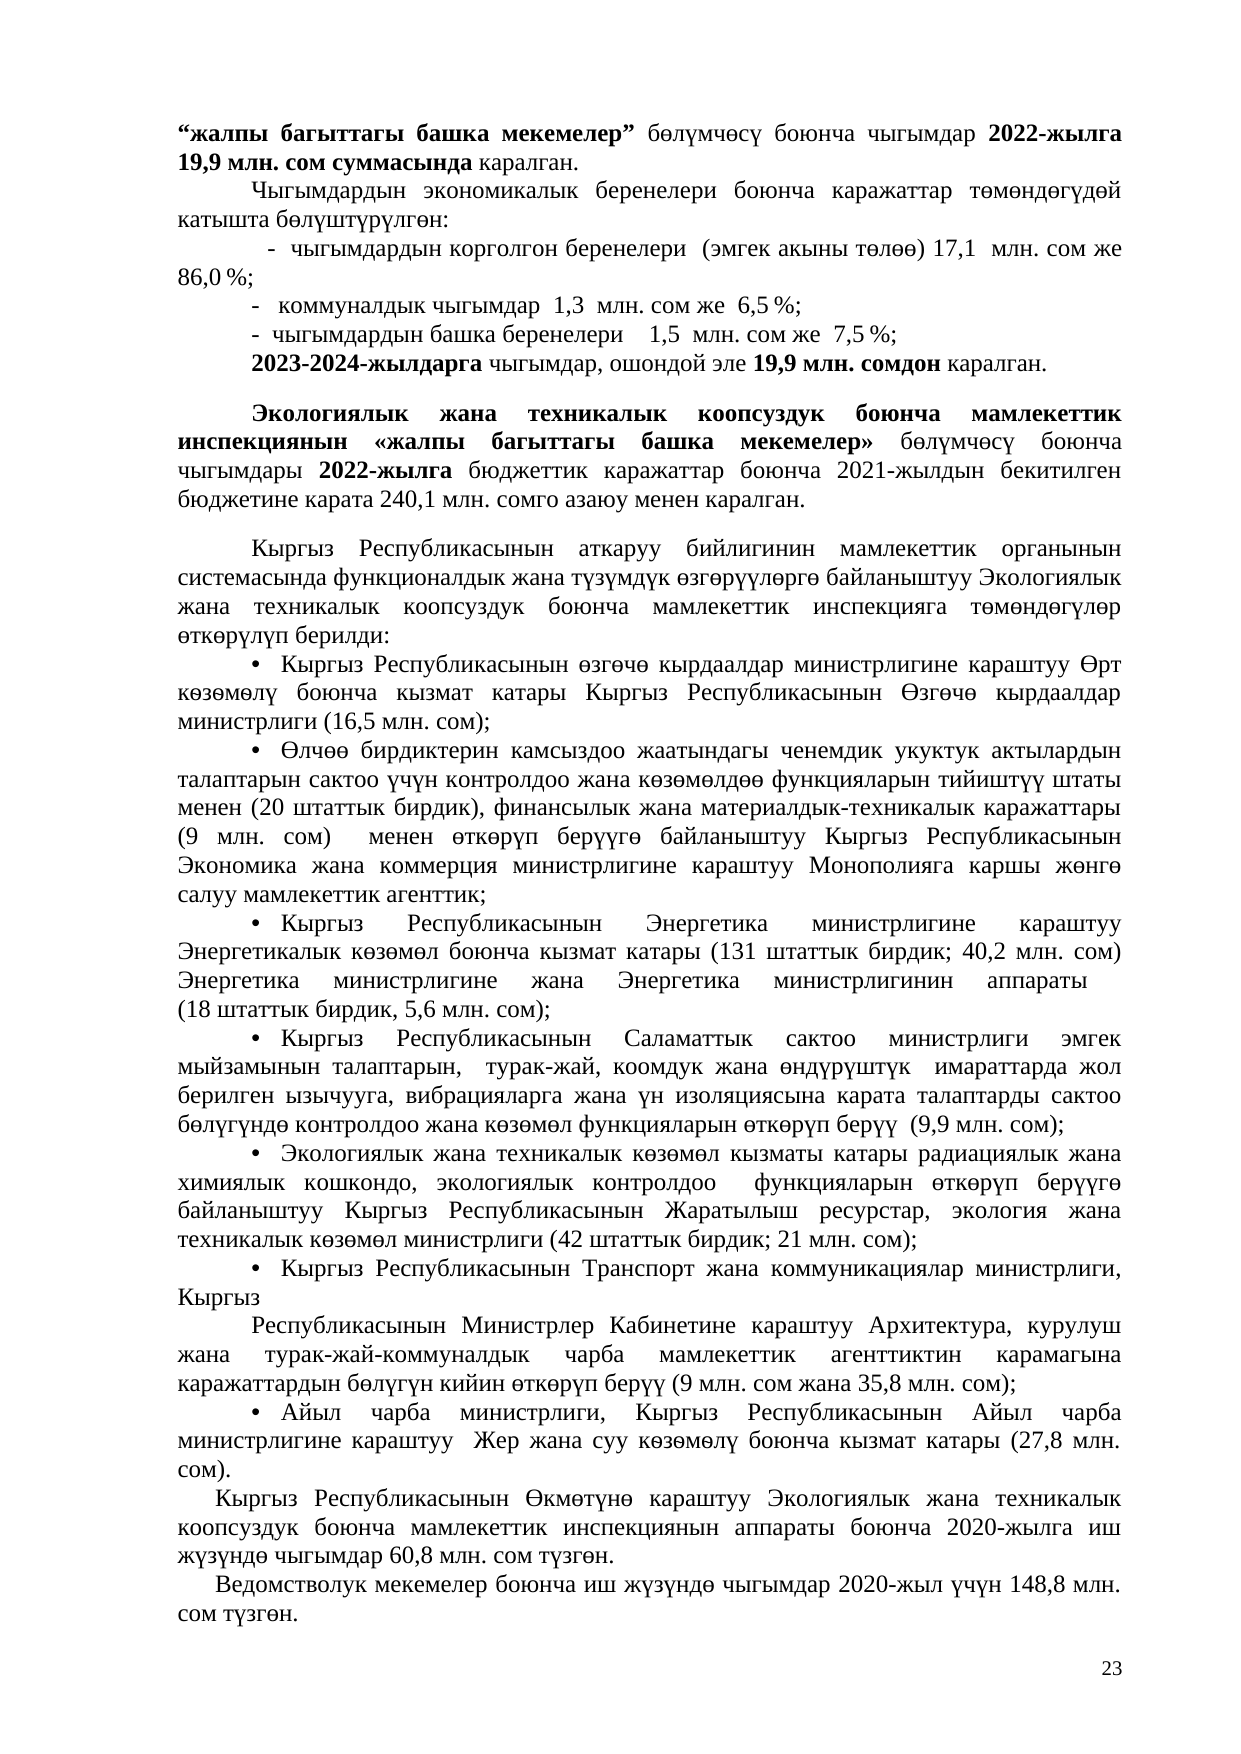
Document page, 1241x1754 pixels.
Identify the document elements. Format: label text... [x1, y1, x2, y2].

list Өлчөө бирдиктерин камсыздоо жаатындагы ченемдик укуктук актылардын талаптарын сактоо үчүн контролдоо жана көзөмөлдөө функцияларын тийиштүү штаты менен (20 штаттык бирдик), финансылык жана материалдык-техникалык каражаттары (9 млн. сом) менен өткөрүп берүүгө байланыштуу Кыргыз Республикасынын Экономика жана коммерция министрлигине караштуу Монополияга каршы жөнгө салуу мамлекеттик агенттик; [177, 735, 1122, 907]
text 2023-2024-жылдарга чыгымдар, ошондой эле 19,9 млн. сомдон каралган. [177, 348, 1122, 377]
list Айыл чарба министрлиги, Кыргыз Республикасынын Айыл чарба министрлигине караштуу Жер жана суу кѳзѳмѳлү боюнча кызмат катары (27,8 млн. сом). [177, 1397, 1122, 1483]
list Кыргыз Республикасынын Саламаттык сактоо министрлиги эмгек мыйзамынын талаптарын, турак-жай, коомдук жана өндүрүштүк имараттарда жол берилген ызычууга, вибрацияларга жана үн изоляциясына карата талаптарды сактоо бөлүгүндө контролдоо жана көзөмөл функцияларын өткөрүп берүү (9,9 млн. сом); [177, 1023, 1122, 1138]
text - коммуналдык чыгымдар 1,3 млн. сом же 6,5 %; [177, 291, 1122, 319]
list Кыргыз Республикасынын Транспорт жана коммуникациялар министрлиги, Кыргыз [177, 1253, 1122, 1310]
text Чыгымдардын экономикалык беренелери боюнча каражаттар төмөндөгүдөй катышта бөлүштүрүлгөн: [177, 176, 1122, 233]
list Кыргыз Республикасынын Энергетика министрлигине караштуу Энергетикалык көзөмөл боюнча кызмат катары (131 штаттык бирдик; 40,2 млн. сом) Энергетика министрлигине жана Энергетика министрлигинин аппараты (18 штаттык бирдик, 5,6 млн. сом); [177, 907, 1122, 1023]
text Кыргыз Республикасынын аткаруу бийлигинин мамлекеттик органынын системасында функционалдык жана түзүмдүк өзгөрүүлөргө байланыштуу Экологиялык жана техникалык коопсуздук боюнча мамлекеттик инспекцияга төмөндөгүлөр өткөрүлүп берилди: [177, 533, 1122, 648]
text Кыргыз Республикасынын Өкмөтүнө караштуу Экологиялык жана техникалык коопсуздук боюнча мамлекеттик инспекциянын аппараты боюнча 2020-жылга иш жүзүндө чыгымдар 60,8 млн. сом түзгөн. [177, 1483, 1122, 1569]
list Республикасынын Министрлер Кабинетине караштуу Архитектура, курулуш жана турак-жай-коммуналдык чарба мамлекеттик агенттиктин карамагына каражаттардын бөлүгүн кийин өткөрүп берүү (9 млн. сом жана 35,8 млн. сом); [177, 1310, 1122, 1397]
list Экологиялык жана техникалык көзөмөл кызматы катары радиациялык жана химиялык кошкондо, экологиялык контролдоо функцияларын өткөрүп берүүгө байланыштуу Кыргыз Республикасынын Жаратылыш ресурстар, экология жана техникалык көзөмөл министрлиги (42 штаттык бирдик; 21 млн. сом); [177, 1138, 1122, 1253]
text Экологиялык жана техникалык коопсуздук боюнча мамлекеттик инспекциянын «жалпы багыттагы башка мекемелер» бөлүмчөсү боюнча чыгымдары 2022-жылга бюджеттик каражаттар боюнча 2021-жылдын бекитилген бюджетине карата 240,1 млн. сомго азаюу менен каралган. [177, 398, 1122, 513]
list Кыргыз Республикасынын өзгөчө кырдаалдар министрлигине караштуу Өрт кѳзѳмѳлү боюнча кызмат катары Кыргыз Республикасынын Өзгөчө кырдаалдар министрлиги (16,5 млн. сом); [177, 648, 1122, 735]
text Ведомстволук мекемелер боюнча иш жүзүндө чыгымдар 2020-жыл үчүн 148,8 млн. сом түзгөн. [177, 1569, 1122, 1627]
text - чыгымдардын башка беренелери 1,5 млн. сом же 7,5 %; [177, 319, 1122, 348]
text - чыгымдардын корголгон беренелери (эмгек акыны төлөө) 17,1 млн. сом же 86,0 %; [177, 233, 1122, 291]
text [177, 118, 1122, 176]
